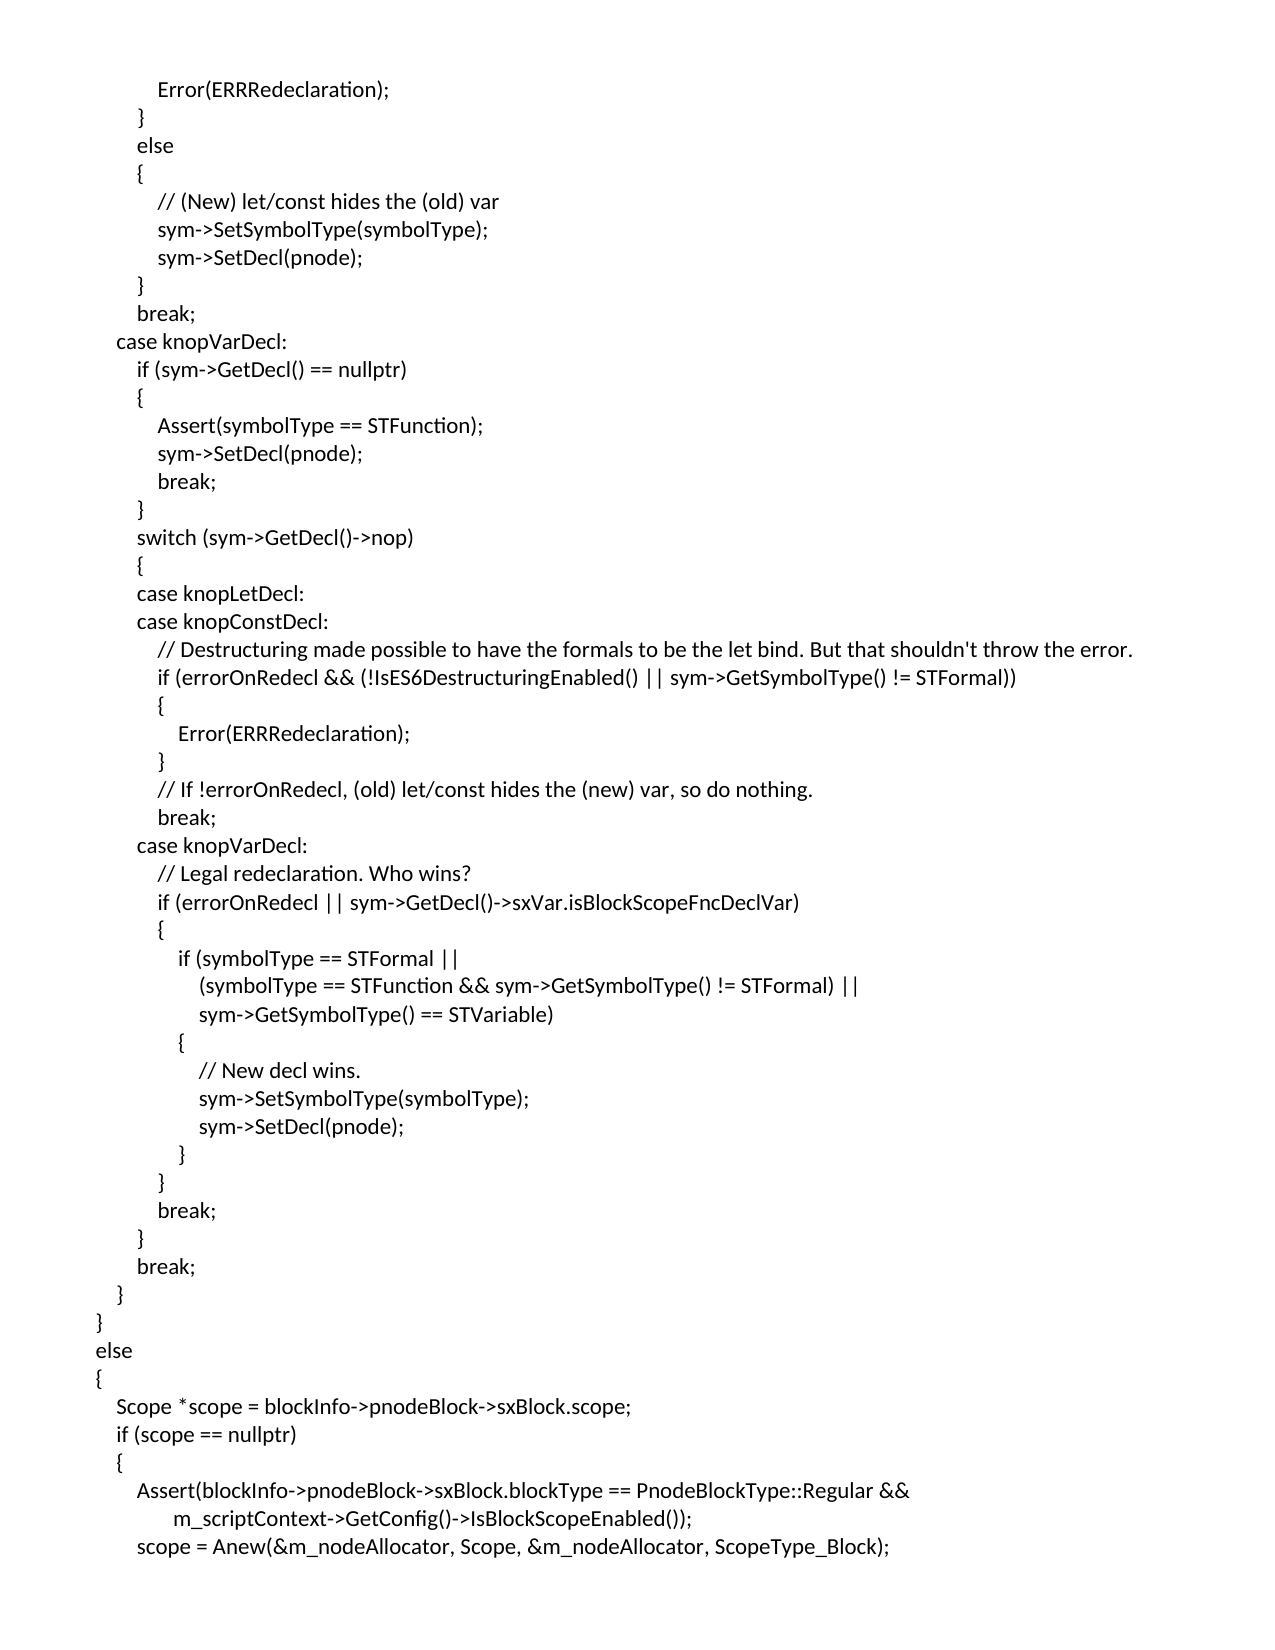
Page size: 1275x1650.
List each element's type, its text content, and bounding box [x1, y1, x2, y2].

text Assert(symbolType == STFunction); [75, 411, 1200, 439]
text Assert(blockInfo->pnodeBlock->sxBlock.blockType == PnodeBlockType::Regular && [75, 1476, 1200, 1504]
text { [75, 551, 1200, 579]
text m_scriptContext->GetConfig()->IsBlockScopeEnabled()); [75, 1504, 1200, 1532]
text } [75, 1140, 1200, 1168]
text if (scope == nullptr) [75, 1420, 1200, 1448]
text Error(ERRRedeclaration); [75, 75, 1200, 103]
text sym->SetSymbolType(symbolType); [75, 215, 1200, 243]
text if (errorOnRedecl && (!IsES6DestructuringEnabled() || sym->GetSymbolType() != STFormal)) [75, 663, 1200, 691]
text switch (sym->GetDecl()->nop) [75, 523, 1200, 551]
text } [75, 1224, 1200, 1252]
text { [75, 916, 1200, 944]
text case knopVarDecl: [75, 832, 1200, 859]
text { [75, 1028, 1200, 1056]
text sym->SetDecl(pnode); [75, 1112, 1200, 1140]
text case knopLetDecl: [75, 579, 1200, 607]
text case knopVarDecl: [75, 327, 1200, 355]
text { [75, 159, 1200, 187]
text sym->SetDecl(pnode); [75, 439, 1200, 467]
text break; [75, 299, 1200, 327]
text break; [75, 803, 1200, 832]
text // Destructuring made possible to have the formals to be the let bind. But that shouldn't throw the error. [75, 635, 1200, 663]
text (symbolType == STFunction && sym->GetSymbolType() != STFormal) || [75, 972, 1200, 1000]
text sym->SetSymbolType(symbolType); [75, 1084, 1200, 1112]
text else [75, 131, 1200, 159]
text } [75, 1308, 1200, 1336]
text sym->SetDecl(pnode); [75, 243, 1200, 271]
text sym->GetSymbolType() == STVariable) [75, 1000, 1200, 1028]
text break; [75, 467, 1200, 495]
text { [75, 1448, 1200, 1476]
text } [75, 495, 1200, 523]
text { [75, 691, 1200, 719]
text { [75, 1364, 1200, 1392]
text scope = Anew(&m_nodeAllocator, Scope, &m_nodeAllocator, ScopeType_Block); [75, 1532, 1200, 1560]
text if (symbolType == STFormal || [75, 944, 1200, 972]
text } [75, 747, 1200, 776]
text Scope *scope = blockInfo->pnodeBlock->sxBlock.scope; [75, 1392, 1200, 1420]
text } [75, 1280, 1200, 1308]
text // If !errorOnRedecl, (old) let/const hides the (new) var, so do nothing. [75, 776, 1200, 803]
text else [75, 1336, 1200, 1364]
text } [75, 1168, 1200, 1196]
text break; [75, 1196, 1200, 1224]
text { [75, 383, 1200, 411]
text if (sym->GetDecl() == nullptr) [75, 355, 1200, 383]
text break; [75, 1252, 1200, 1280]
text // (New) let/const hides the (old) var [75, 187, 1200, 215]
text } [75, 103, 1200, 131]
text } [75, 271, 1200, 299]
text if (errorOnRedecl || sym->GetDecl()->sxVar.isBlockScopeFncDeclVar) [75, 888, 1200, 916]
text // New decl wins. [75, 1056, 1200, 1084]
text Error(ERRRedeclaration); [75, 719, 1200, 747]
text // Legal redeclaration. Who wins? [75, 859, 1200, 888]
text case knopConstDecl: [75, 607, 1200, 635]
